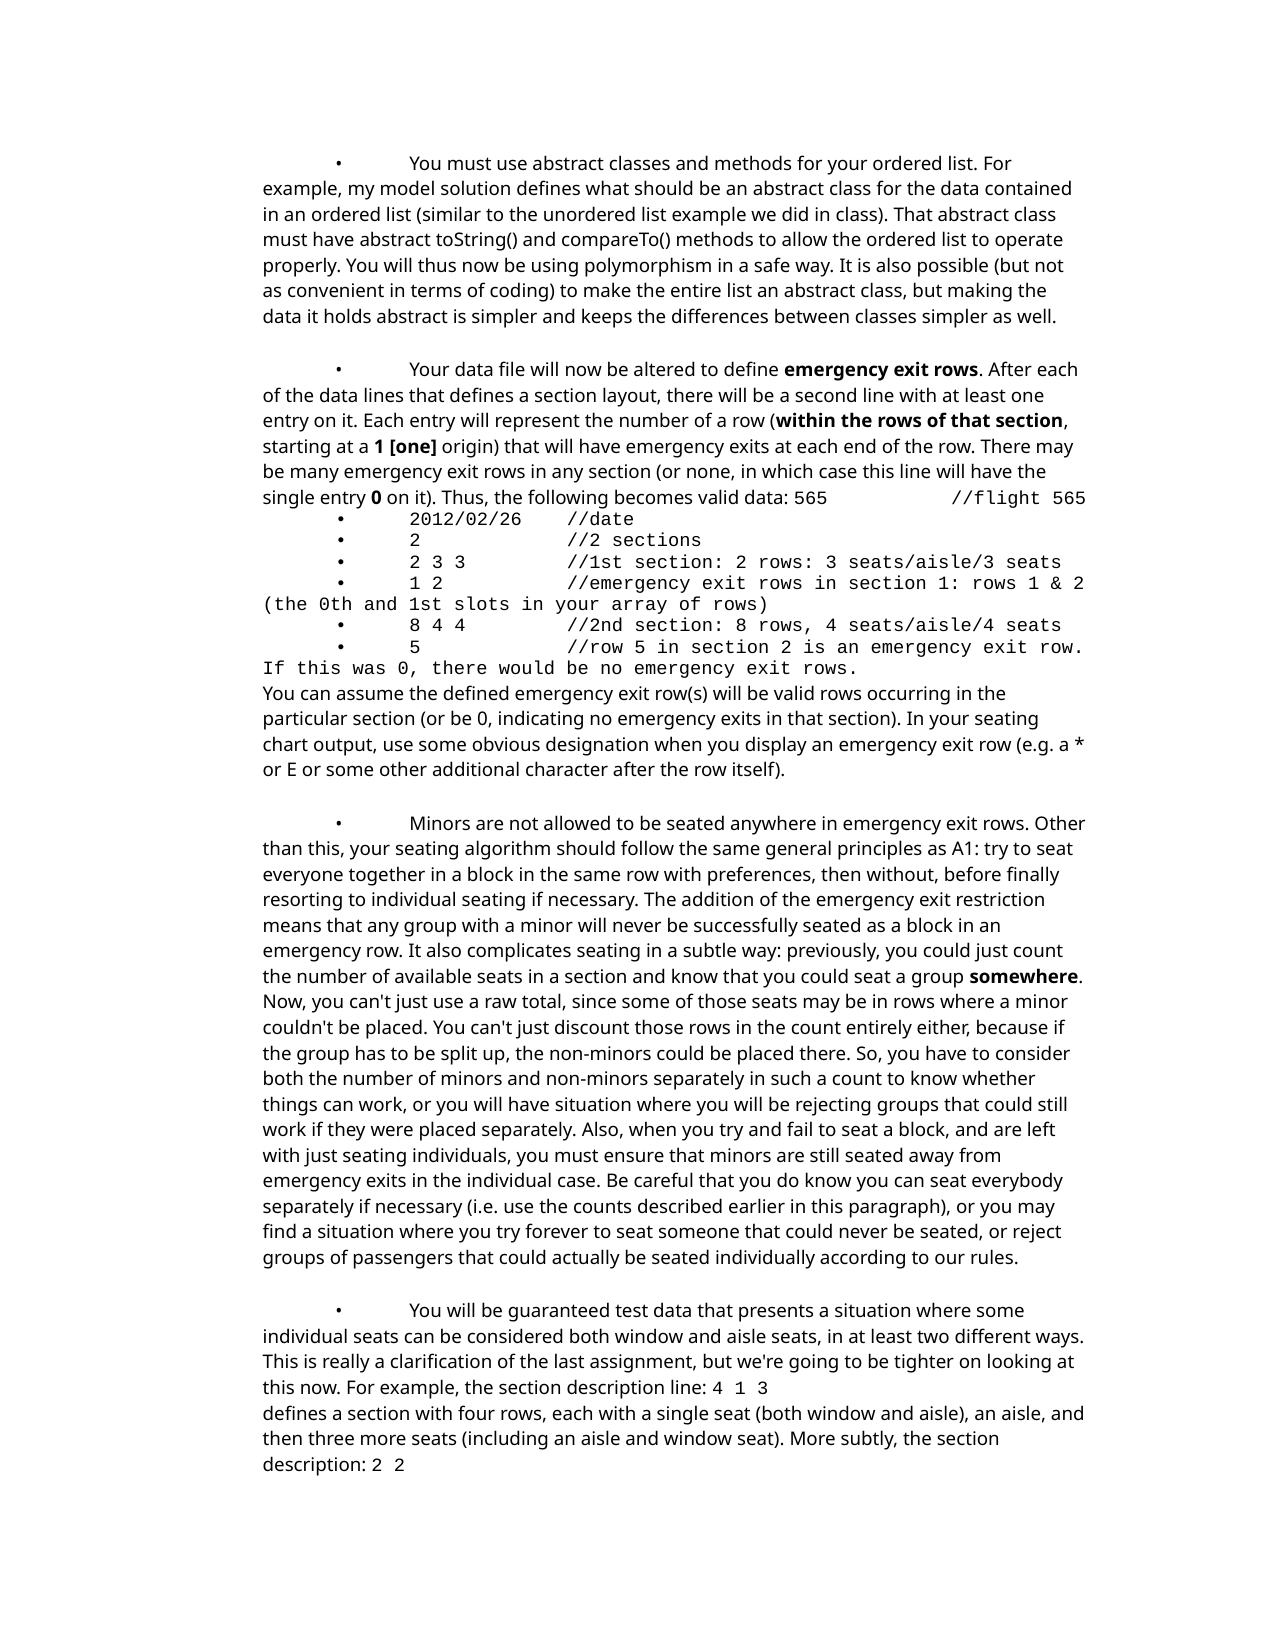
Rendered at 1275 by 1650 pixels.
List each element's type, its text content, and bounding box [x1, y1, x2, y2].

text • 2 //2 sections [262, 532, 1087, 553]
text • 2 3 3 //1st section: 2 rows: 3 seats/aisle/3 seats [262, 553, 1087, 574]
text • Your data file will now be altered to define emergency exit rows. After each of the data lines that defines a section layout, there will be a second line with at least one entry on it. Each entry will represent the number of a row (within the rows of that section, starting at a 1 [one] origin) that will have emergency exits at each end of the row. There may be many emergency exit rows in any section (or none, in which case this line will have the single entry 0 on it). Thus, the following becomes valid data: 565 //flight 565 [262, 357, 1087, 511]
text • 2012/02/26 //date [262, 511, 1087, 532]
text • You must use abstract classes and methods for your ordered list. For example, my model solution defines what should be an abstract class for the data contained in an ordered list (similar to the unordered list example we did in class). That abstract class must have abstract toString() and compareTo() methods to allow the ordered list to operate properly. You will thus now be using polymorphism in a safe way. It is also possible (but not as convenient in terms of coding) to make the entire list an abstract class, but making the data it holds abstract is simpler and keeps the differences between classes simpler as well. [262, 150, 1087, 357]
text • 1 2 //emergency exit rows in section 1: rows 1 & 2 (the 0th and 1st slots in your array of rows) [262, 574, 1087, 617]
text • Minors are not allowed to be seated anywhere in emergency exit rows. Other than this, your seating algorithm should follow the same general principles as A1: try to seat everyone together in a block in the same row with preferences, then without, before finally resorting to individual seating if necessary. The addition of the emergency exit restriction means that any group with a minor will never be successfully seated as a block in an emergency row. It also complicates seating in a subtle way: previously, you could just count the number of available seats in a section and know that you could seat a group somewhere. Now, you can't just use a raw total, since some of those seats may be in rows where a minor couldn't be placed. You can't just discount those rows in the count entirely either, because if the group has to be split up, the non-minors could be placed there. So, you have to consider both the number of minors and non-minors separately in such a count to know whether things can work, or you will have situation where you will be rejecting groups that could still work if they were placed separately. Also, when you try and fail to seat a block, and are left with just seating individuals, you must ensure that minors are still seated away from emergency exits in the individual case. Be careful that you do know you can seat everybody separately if necessary (i.e. use the counts described earlier in this paragraph), or you may find a situation where you try forever to seat someone that could never be seated, or reject groups of passengers that could actually be seated individually according to our rules. [262, 812, 1087, 1325]
text • 5 //row 5 in section 2 is an emergency exit row. If this was 0, there would be no emergency exit rows. You can assume the defined emergency exit row(s) will be valid rows occurring in the particular section (or be 0, indicating no emergency exits in that section). In your seating chart output, use some obvious designation when you display an emergency exit row (e.g. a * or E or some other additional character after the row itself). [262, 638, 1087, 812]
text • 8 4 4 //2nd section: 8 rows, 4 seats/aisle/4 seats [262, 617, 1087, 638]
